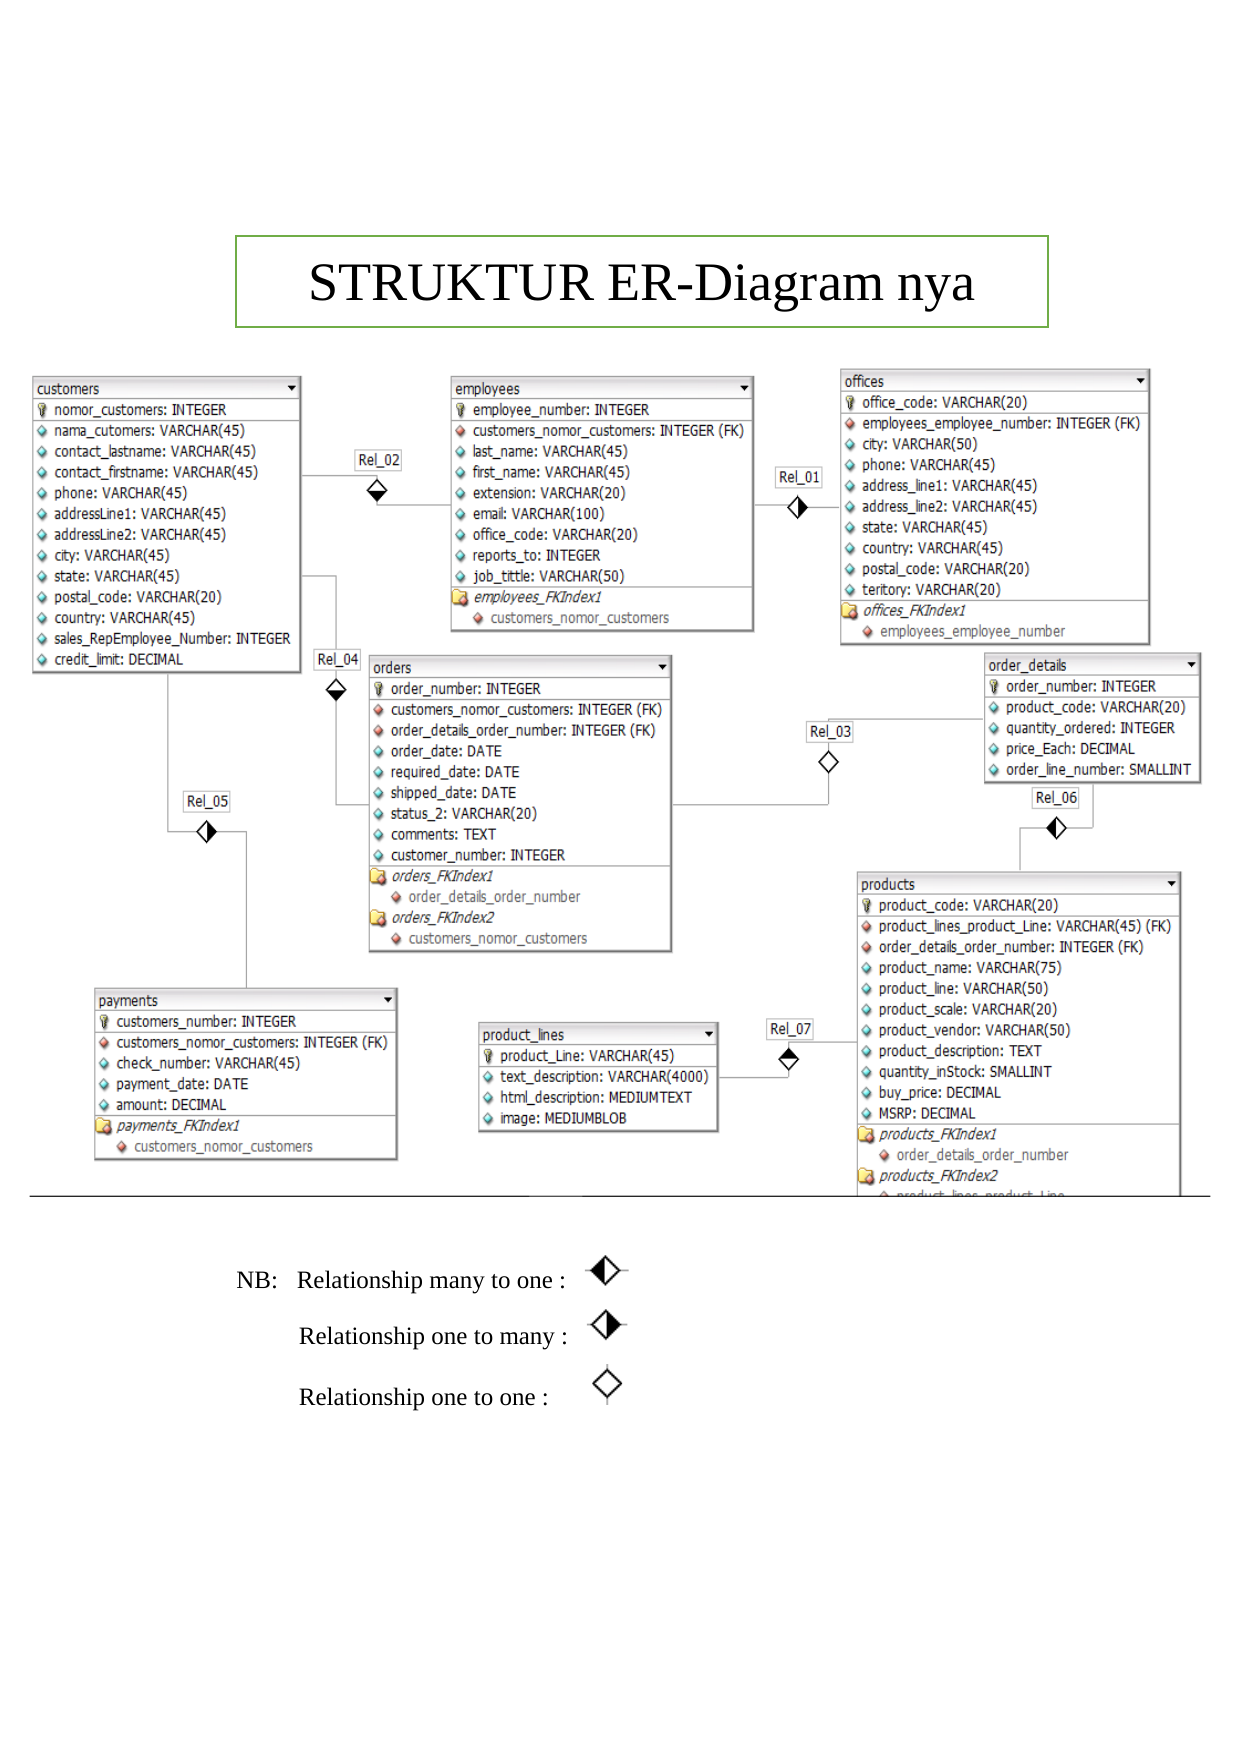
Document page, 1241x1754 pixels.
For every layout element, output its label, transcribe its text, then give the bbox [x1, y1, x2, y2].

picture [592, 1364, 623, 1405]
picture [584, 1254, 629, 1289]
picture [29, 365, 1211, 1197]
text Relationship one to many : [236, 1308, 1063, 1350]
picture [586, 1308, 628, 1345]
text NB: Relationship many to one : [236, 1254, 1063, 1294]
text Relationship one to one : [44, 1364, 1063, 1410]
